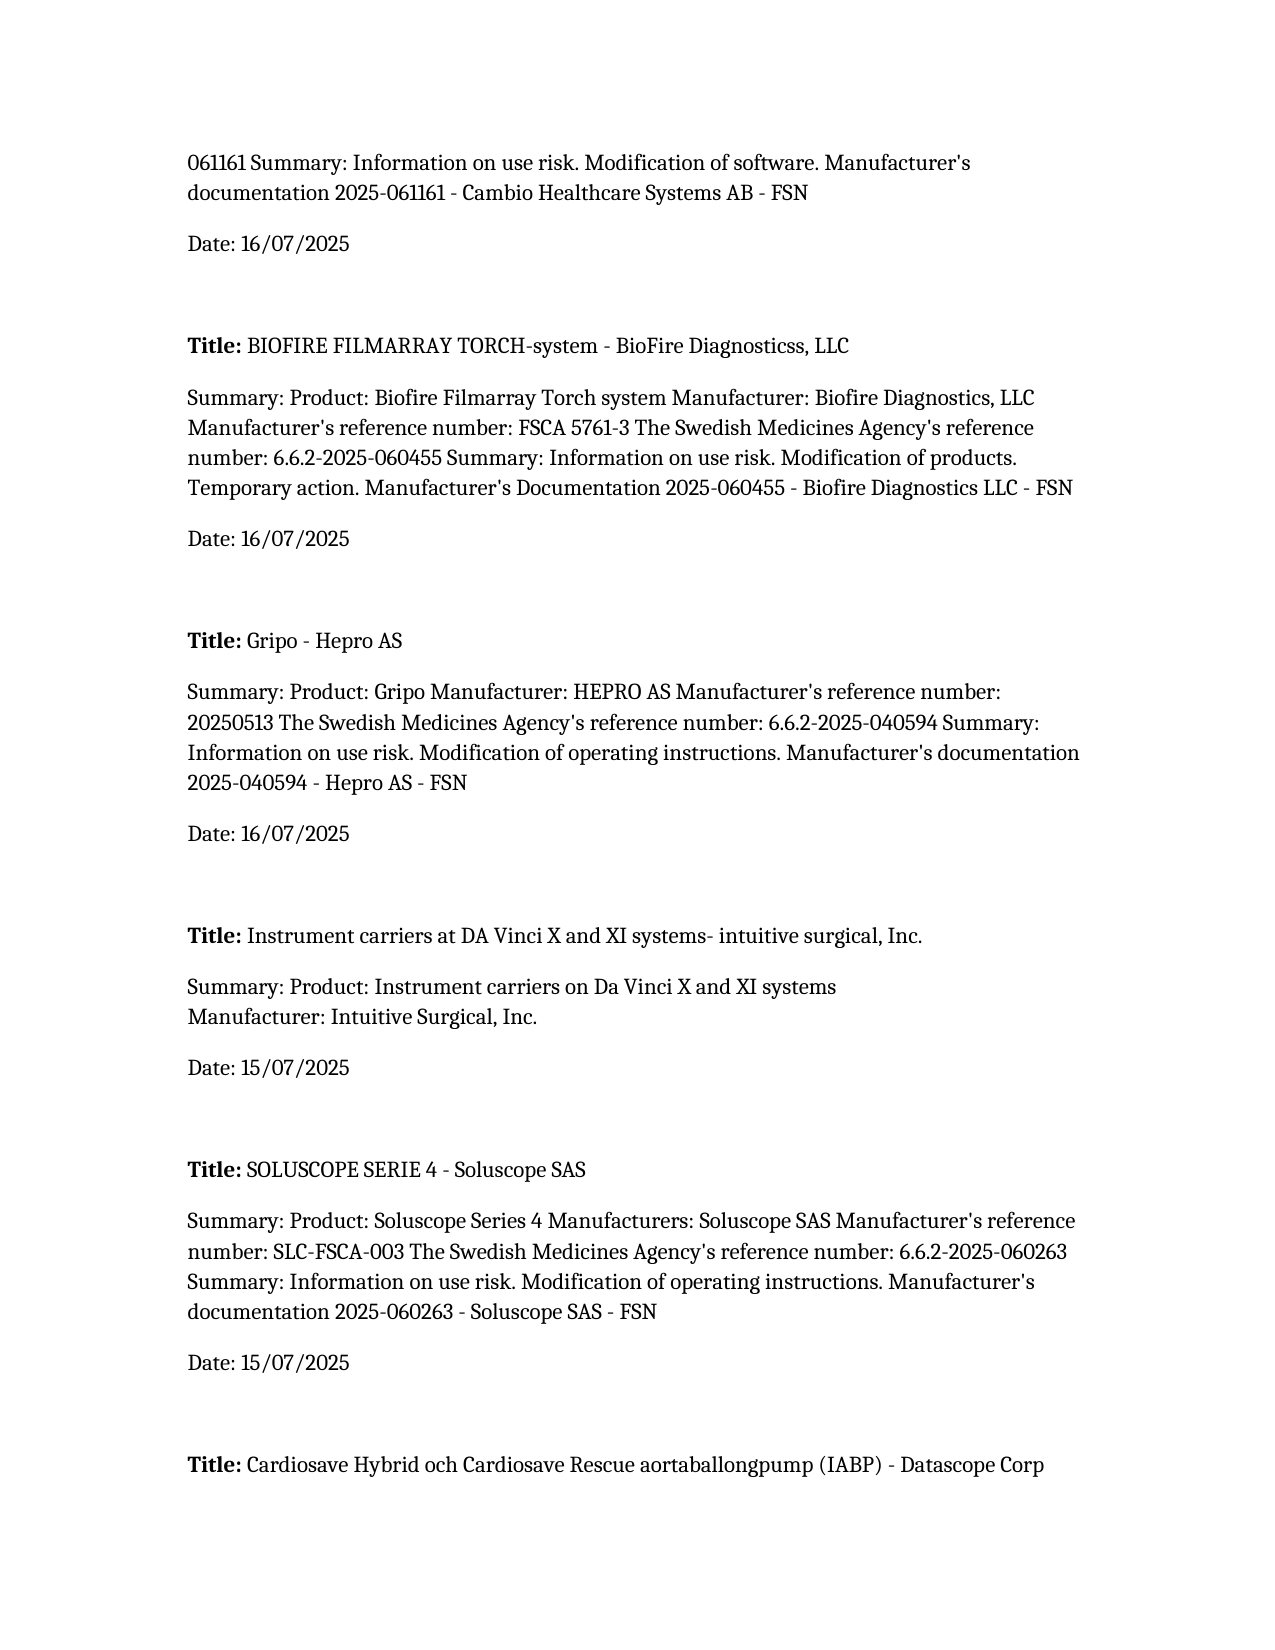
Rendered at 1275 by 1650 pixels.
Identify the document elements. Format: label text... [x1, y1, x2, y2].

text Summary: Product: Gripo Manufacturer: HEPRO AS Manufacturer's reference number: 20250513 The Swedish Medicines Agency's reference number: 6.6.2-2025-040594 Summary: Information on use risk. Modification of operating instructions. Manufacturer's documentation 2025-040594 - Hepro AS - FSN [187, 679, 1087, 796]
text Date: 15/07/2025 [187, 1055, 1087, 1082]
text Title: Cardiosave Hybrid och Cardiosave Rescue aortaballongpump (IABP) - Datascope Corp [187, 1452, 1087, 1478]
text Date: 16/07/2025 [187, 526, 1087, 552]
text Title: SOLUSCOPE SERIE 4 - Soluscope SAS [187, 1157, 1087, 1184]
text Date: 16/07/2025 [187, 231, 1087, 258]
text Title: Gripo - Hepro AS [187, 628, 1087, 654]
text Date: 15/07/2025 [187, 1350, 1087, 1376]
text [187, 150, 1087, 207]
text Title: Instrument carriers at DA Vinci X and XI systems- intuitive surgical, Inc. [187, 923, 1087, 949]
text Summary: Product: Instrument carriers on Da Vinci X and XI systems Manufacturer: Intuitive Surgical, Inc. [187, 974, 1087, 1031]
text Summary: Product: Biofire Filmarray Torch system Manufacturer: Biofire Diagnostics, LLC Manufacturer's reference number: FSCA 5761-3 The Swedish Medicines Agency's reference number: 6.6.2-2025-060455 Summary: Information on use risk. Modification of products. Temporary action. Manufacturer's Documentation 2025-060455 - Biofire Diagnostics LLC - FSN [187, 384, 1087, 501]
text Summary: Product: Soluscope Series 4 Manufacturers: Soluscope SAS Manufacturer's reference number: SLC-FSCA-003 The Swedish Medicines Agency's reference number: 6.6.2-2025-060263 Summary: Information on use risk. Modification of operating instructions. Manufacturer's documentation 2025-060263 - Soluscope SAS - FSN [187, 1208, 1087, 1325]
text Title: BIOFIRE FILMARRAY TORCH-system - BioFire Diagnosticss, LLC [187, 333, 1087, 360]
text Date: 16/07/2025 [187, 821, 1087, 847]
